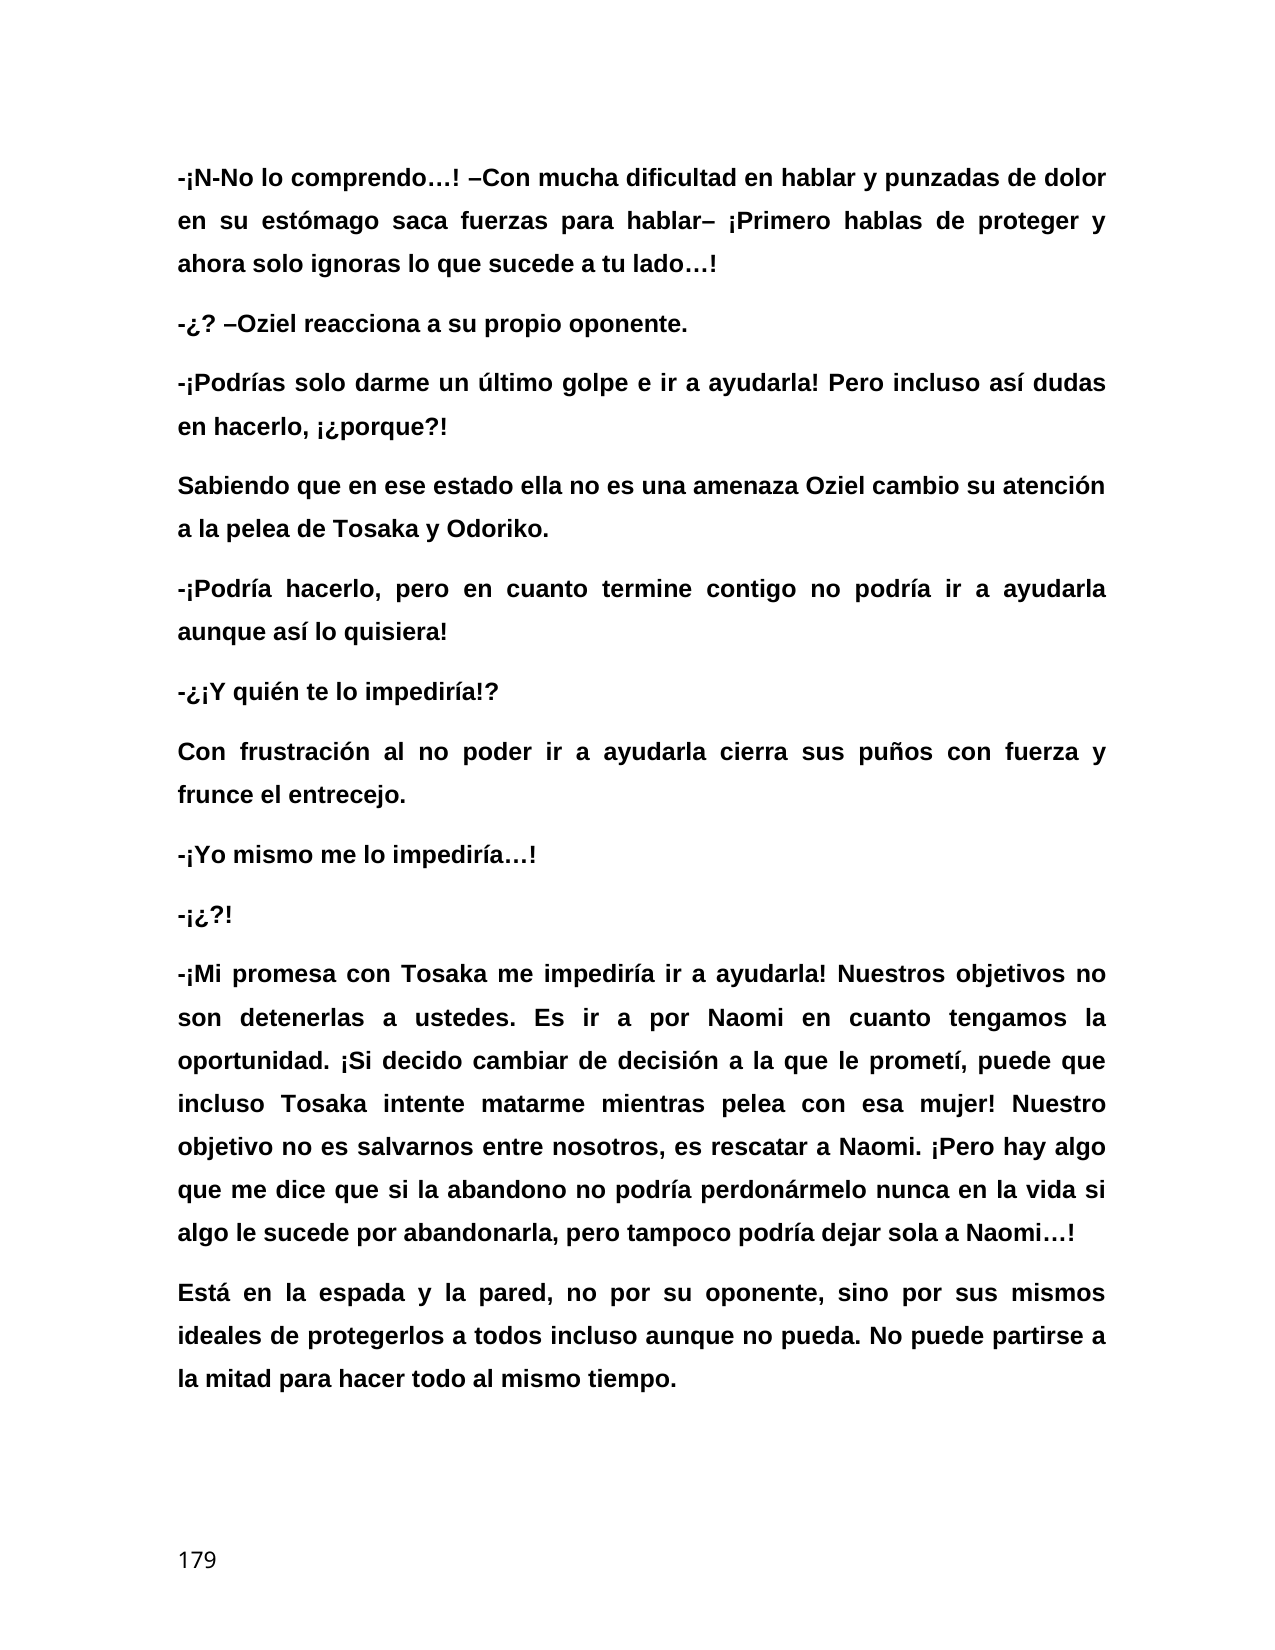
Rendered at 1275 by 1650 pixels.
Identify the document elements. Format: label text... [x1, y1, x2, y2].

text -¡Podrías solo darme un último golpe e ir a ayudarla! Pero incluso así dudas en hacerlo, ¡¿porque?! [177, 368, 1107, 440]
text Con frustración al no poder ir a ayudarla cierra sus puños con fuerza y frunce el entrecejo. [177, 737, 1107, 809]
text -¡¿?! [177, 899, 1107, 928]
text Está en la espada y la pared, no por su oponente, sino por sus mismos ideales de protegerlos a todos incluso aunque no pueda. No puede partirse a la mitad para hacer todo al mismo tiempo. [177, 1278, 1107, 1393]
text -¡Yo mismo me lo impediría…! [177, 840, 1107, 868]
text -¿? –Oziel reacciona a su propio oponente. [177, 308, 1107, 337]
text Sabiendo que en ese estado ella no es una amenaza Oziel cambio su atención a la pelea de Tosaka y Odoriko. [177, 471, 1107, 543]
text -¡Mi promesa con Tosaka me impediría ir a ayudarla! Nuestros objetivos no son detenerlas a ustedes. Es ir a por Naomi en cuanto tengamos la oportunidad. ¡Si decido cambiar de decisión a la que le prometí, puede que incluso Tosaka intente matarme mientras pelea con esa mujer! Nuestro objetivo no es salvarnos entre nosotros, es rescatar a Naomi. ¡Pero hay algo que me dice que si la abandono no podría perdonármelo nunca en la vida si algo le sucede por abandonarla, pero tampoco podría dejar sola a Naomi…! [177, 959, 1107, 1247]
text -¿¡Y quién te lo impediría!? [177, 677, 1107, 706]
text -¡Podría hacerlo, pero en cuanto termine contigo no podría ir a ayudarla aunque así lo quisiera! [177, 574, 1107, 646]
